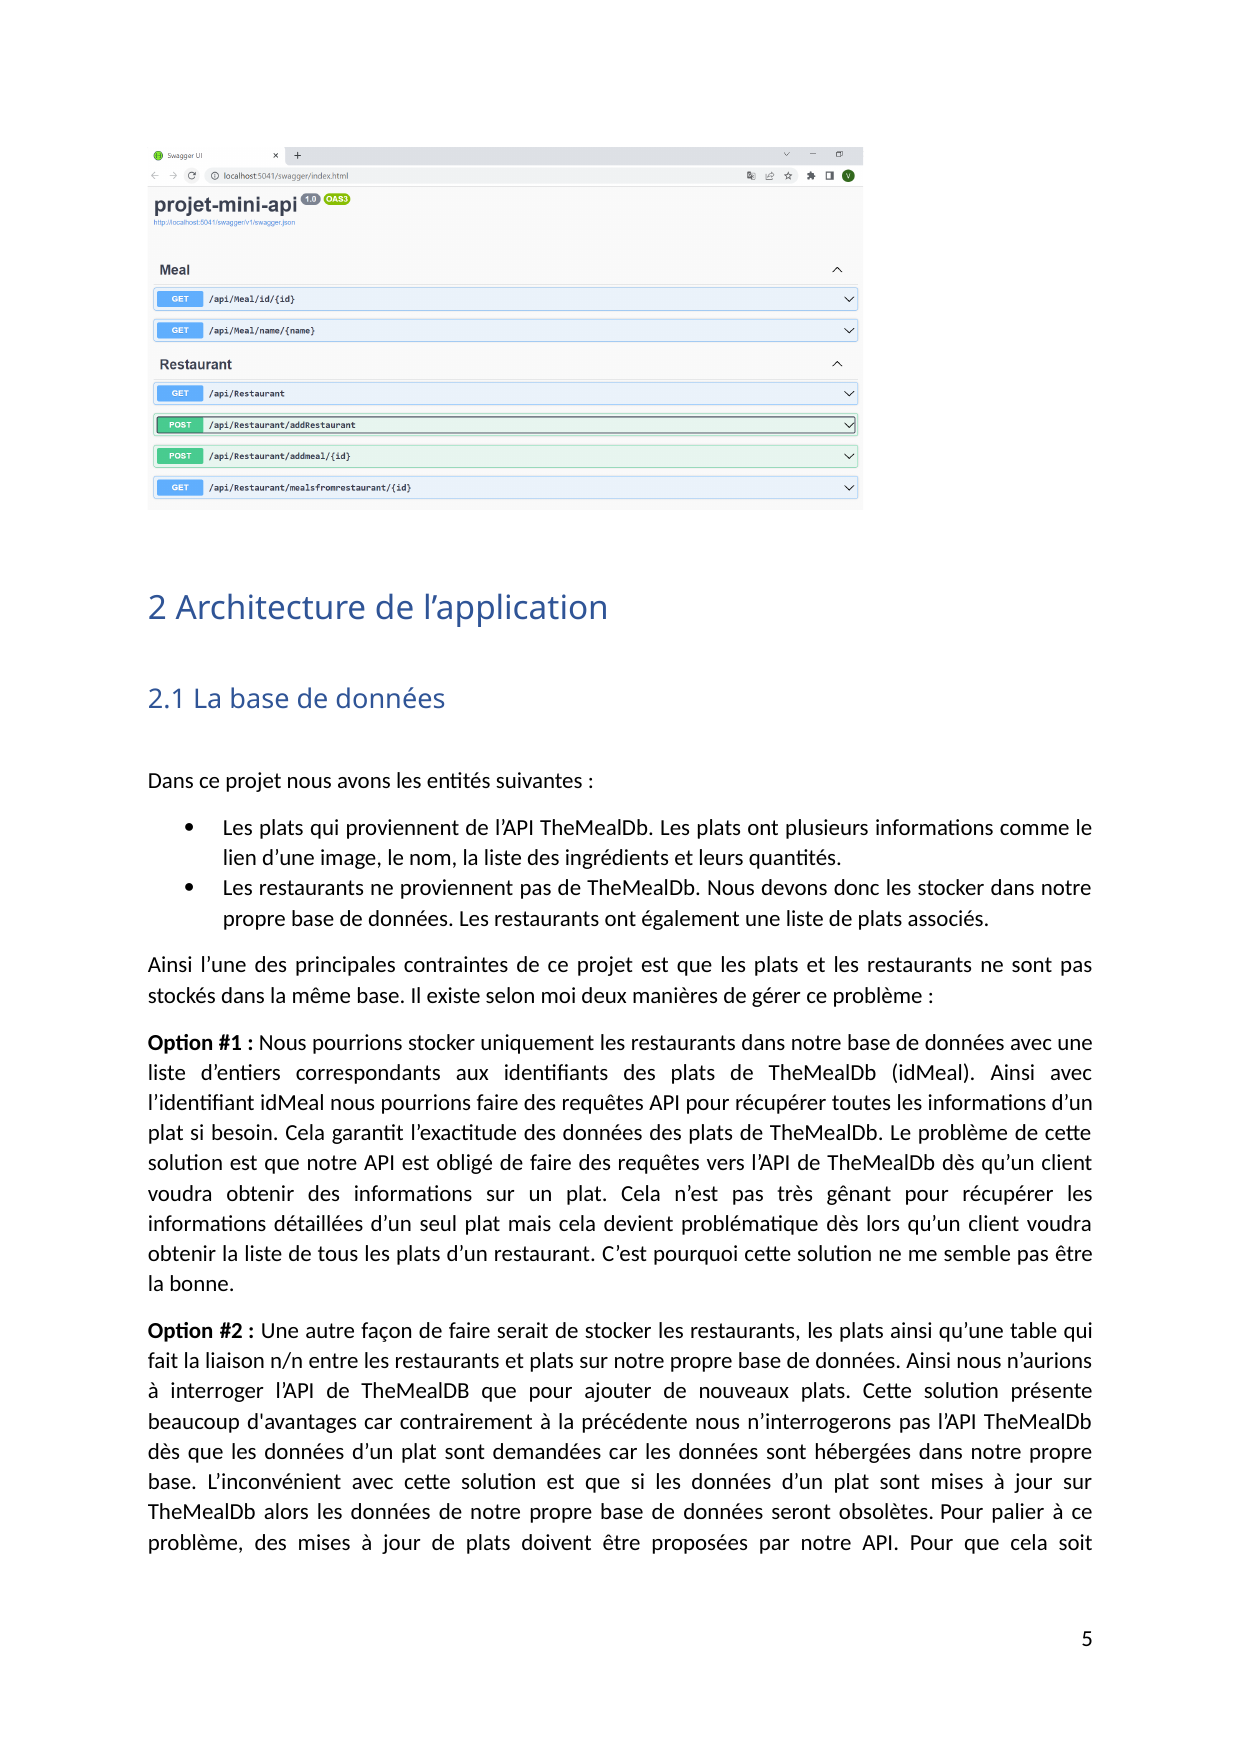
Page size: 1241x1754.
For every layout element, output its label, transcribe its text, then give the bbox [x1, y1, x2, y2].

text Option #1 : Nous pourrions stocker uniquement les restaurants dans notre base de données avec une liste d’entiers correspondants aux identifiants des plats de TheMealDb (idMeal). Ainsi avec l’identifiant idMeal nous pourrions faire des requêtes API pour récupérer toutes les informations d’un plat si besoin. Cela garantit l’exactitude des données des plats de TheMealDb. Le problème de cette solution est que notre API est obligé de faire des requêtes vers l’API de TheMealDb dès qu’un client voudra obtenir des informations sur un plat. Cela n’est pas très gênant pour récupérer les informations détaillées d’un seul plat mais cela devient problématique dès lors qu’un client voudra obtenir la liste de tous les plats d’un restaurant. C’est pourquoi cette solution ne me semble pas être la bonne. [148, 1028, 1093, 1297]
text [148, 1316, 1093, 1556]
list Les restaurants ne proviennent pas de TheMealDb. Nous devons donc les stocker dans notre propre base de données. Les restaurants ont également une liste de plats associés. [185, 873, 1093, 932]
subtitle 2 Architecture de l’application [148, 584, 1093, 629]
picture [147, 147, 864, 510]
text Dans ce projet nous avons les entités suivantes : [148, 766, 1093, 794]
list Les plats qui proviennent de l’API TheMealDb. Les plats ont plusieurs informations comme le lien d’une image, le nom, la liste des ingrédients et leurs quantités. [185, 813, 1093, 871]
text Ainsi l’une des principales contraintes de ce projet est que les plats et les restaurants ne sont pas stockés dans la même base. Il existe selon moi deux manières de gérer ce problème : [148, 951, 1093, 1009]
subtitle 2.1 La base de données [148, 679, 1093, 716]
